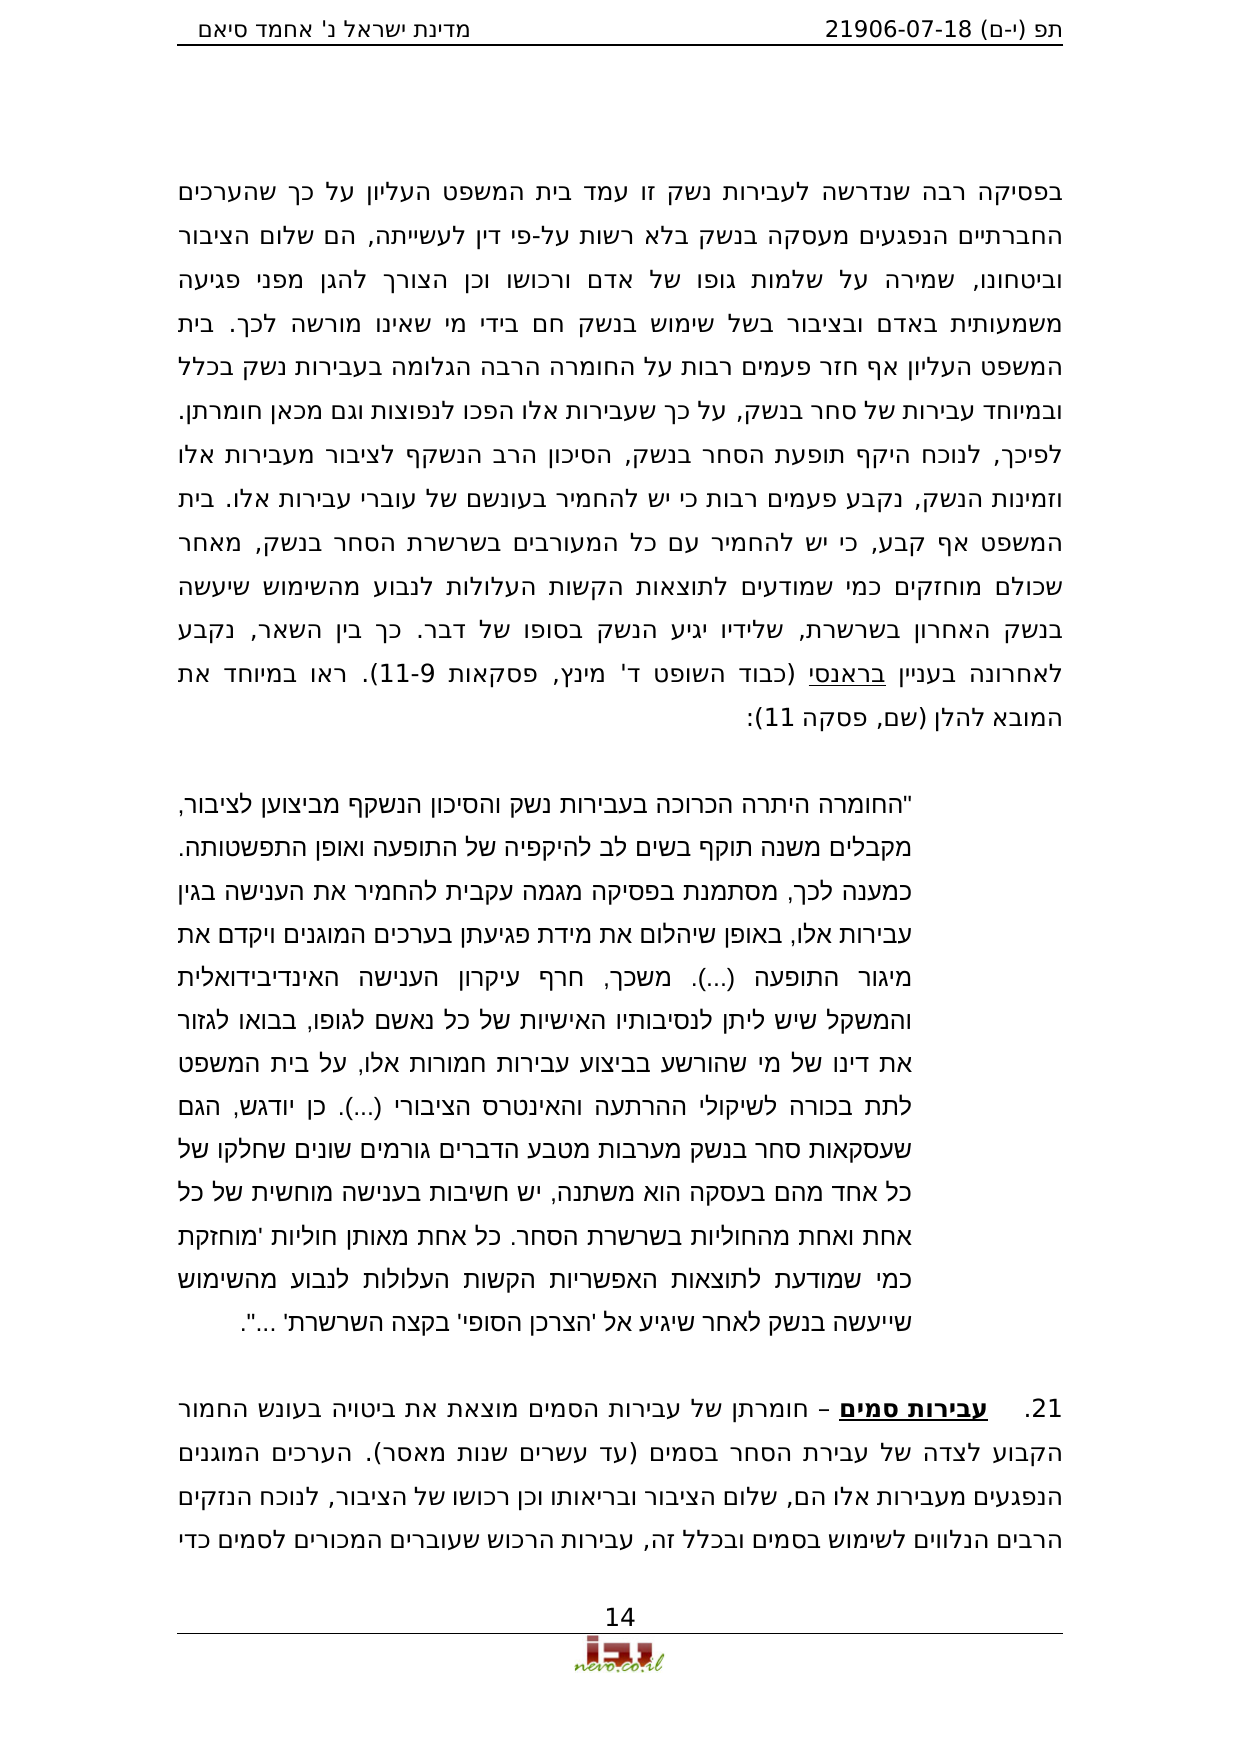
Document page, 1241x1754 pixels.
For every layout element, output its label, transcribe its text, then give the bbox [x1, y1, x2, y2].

text בפסיקה רבה שנדרשה לעבירות נשק זו עמד בית המשפט העליון על כך שהערכים החברתיים הנפגעים מעסקה בנשק בלא רשות על-פי דין לעשייתה, הם שלום הציבור וביטחונו, שמירה על שלמות גופו של אדם ורכושו וכן הצורך להגן מפני פגיעה משמעותית באדם ובציבור בשל שימוש בנשק חם בידי מי שאינו מורשה לכך. בית המשפט העליון אף חזר פעמים רבות על החומרה הרבה הגלומה בעבירות נשק בכלל ובמיוחד עבירות של סחר בנשק, על כך שעבירות אלו הפכו לנפוצות וגם מכאן חומרתן. לפיכך, לנוכח היקף תופעת הסחר בנשק, הסיכון הרב הנשקף לציבור מעבירות אלו וזמינות הנשק, נקבע פעמים רבות כי יש להחמיר בעונשם של עוברי עבירות אלו. בית המשפט אף קבע, כי יש להחמיר עם כל המעורבים בשרשרת הסחר בנשק, מאחר שכולם מוחזקים כמי שמודעים לתוצאות הקשות העלולות לנבוע מהשימוש שיעשה בנשק האחרון בשרשרת, שלידיו יגיע הנשק בסופו של דבר. כך בין השאר, נקבע לאחרונה בעניין בראנסי (כבוד השופט ד' מינץ, פסקאות 11-9). ראו במיוחד את המובא להלן (שם, פסקה 11): [177, 177, 1063, 733]
picture [574, 1635, 666, 1673]
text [177, 1394, 1063, 1555]
text "החומרה היתרה הכרוכה בעבירות נשק והסיכון הנשקף מביצוען לציבור, מקבלים משנה תוקף בשים לב להיקפיה של התופעה ואופן התפשטותה. כמענה לכך, מסתמנת בפסיקה מגמה עקבית להחמיר את הענישה בגין עבירות אלו, באופן שיהלום את מידת פגיעתן בערכים המוגנים ויקדם את מיגור התופעה (...). משכך, חרף עיקרון הענישה האינדיבידואלית והמשקל שיש ליתן לנסיבותיו האישיות של כל נאשם לגופו, בבואו לגזור את דינו של מי שהורשע בביצוע עבירות חמורות אלו, על בית המשפט לתת בכורה לשיקולי ההרתעה והאינטרס הציבורי (...). כן יודגש, הגם שעסקאות סחר בנשק מערבות מטבע הדברים גורמים שונים שחלקו של כל אחד מהם בעסקה הוא משתנה, יש חשיבות בענישה מוחשית של כל אחת ואחת מהחוליות בשרשרת הסחר. כל אחת מאותן חוליות 'מוחזקת כמי שמודעת לתוצאות האפשריות הקשות העלולות לנבוע מהשימוש שייעשה בנשק לאחר שיגיע אל 'הצרכן הסופי' בקצה השרשרת' ...". [177, 790, 913, 1337]
